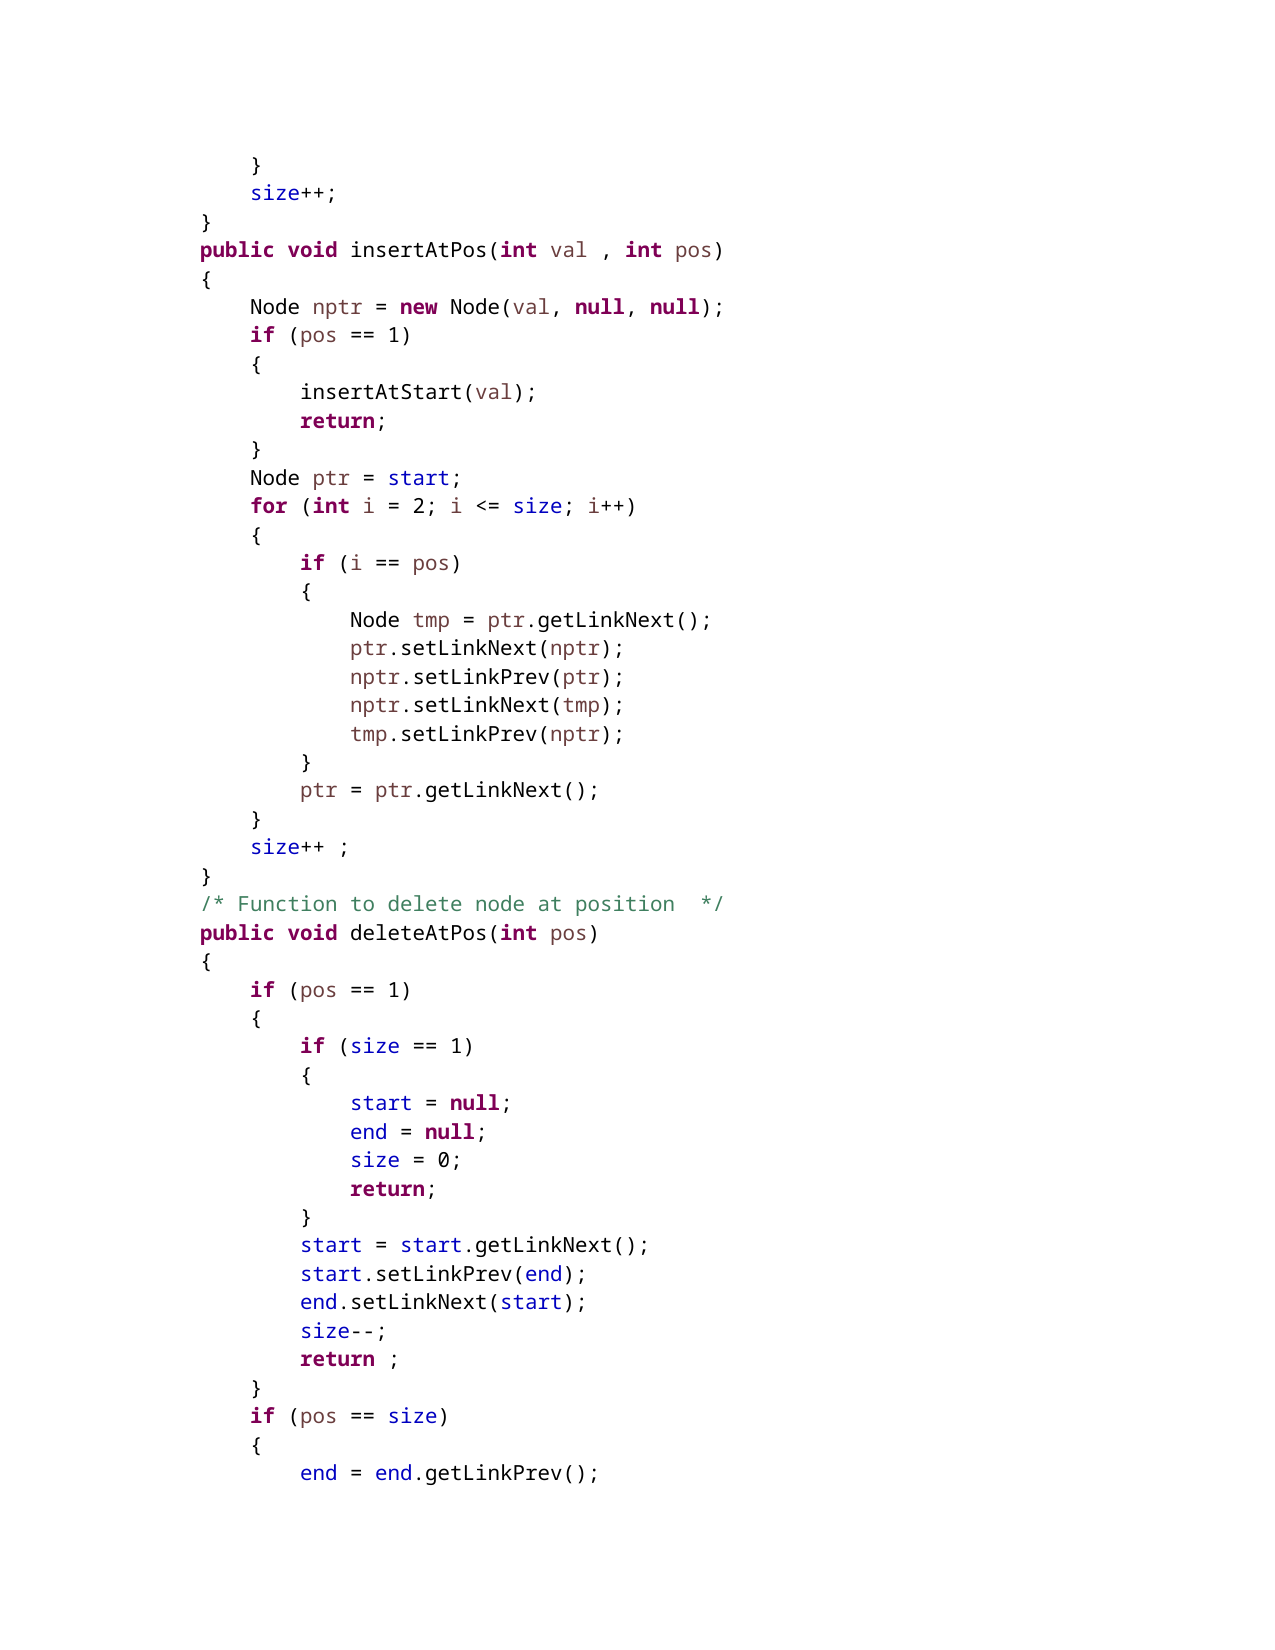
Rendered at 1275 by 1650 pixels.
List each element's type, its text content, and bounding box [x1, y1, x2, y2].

text return ; [150, 1344, 1125, 1373]
text } [150, 434, 1125, 463]
text end.setLinkNext(start); [150, 1287, 1125, 1316]
text nptr.setLinkNext(tmp); [150, 690, 1125, 719]
text } [150, 747, 1125, 776]
text tmp.setLinkPrev(nptr); [150, 719, 1125, 747]
text { [150, 946, 1125, 975]
text Node ptr = start; [150, 463, 1125, 491]
text } [150, 861, 1125, 889]
text end = null; [150, 1117, 1125, 1145]
text start = start.getLinkNext(); [150, 1231, 1125, 1259]
text } [150, 1202, 1125, 1231]
text if (pos == 1) [150, 975, 1125, 1003]
text } [150, 207, 1125, 235]
text ptr.setLinkNext(nptr); [150, 633, 1125, 662]
text size++; [150, 178, 1125, 207]
text end = end.getLinkPrev(); [150, 1458, 1125, 1487]
text public void deleteAtPos(int pos) [150, 918, 1125, 946]
text if (pos == 1) [150, 321, 1125, 349]
text if (i == pos) [150, 548, 1125, 577]
text { [150, 264, 1125, 292]
text } [150, 150, 1125, 178]
text { [150, 1060, 1125, 1088]
text { [150, 349, 1125, 377]
text size--; [150, 1316, 1125, 1344]
text { [150, 520, 1125, 548]
text size = 0; [150, 1145, 1125, 1174]
text nptr.setLinkPrev(ptr); [150, 662, 1125, 690]
text return; [150, 1174, 1125, 1202]
text ptr = ptr.getLinkNext(); [150, 776, 1125, 804]
text start.setLinkPrev(end); [150, 1259, 1125, 1287]
text } [150, 1373, 1125, 1401]
text return; [150, 406, 1125, 434]
text size++ ; [150, 832, 1125, 861]
text public void insertAtPos(int val , int pos) [150, 235, 1125, 264]
text { [150, 1003, 1125, 1032]
text /* Function to delete node at position */ [150, 889, 1125, 918]
text } [150, 804, 1125, 832]
text if (pos == size) [150, 1401, 1125, 1430]
text if (size == 1) [150, 1032, 1125, 1060]
text { [150, 1430, 1125, 1458]
text Node tmp = ptr.getLinkNext(); [150, 605, 1125, 633]
text Node nptr = new Node(val, null, null); [150, 292, 1125, 321]
text insertAtStart(val); [150, 377, 1125, 406]
text { [150, 577, 1125, 605]
text start = null; [150, 1088, 1125, 1117]
text for (int i = 2; i <= size; i++) [150, 491, 1125, 520]
